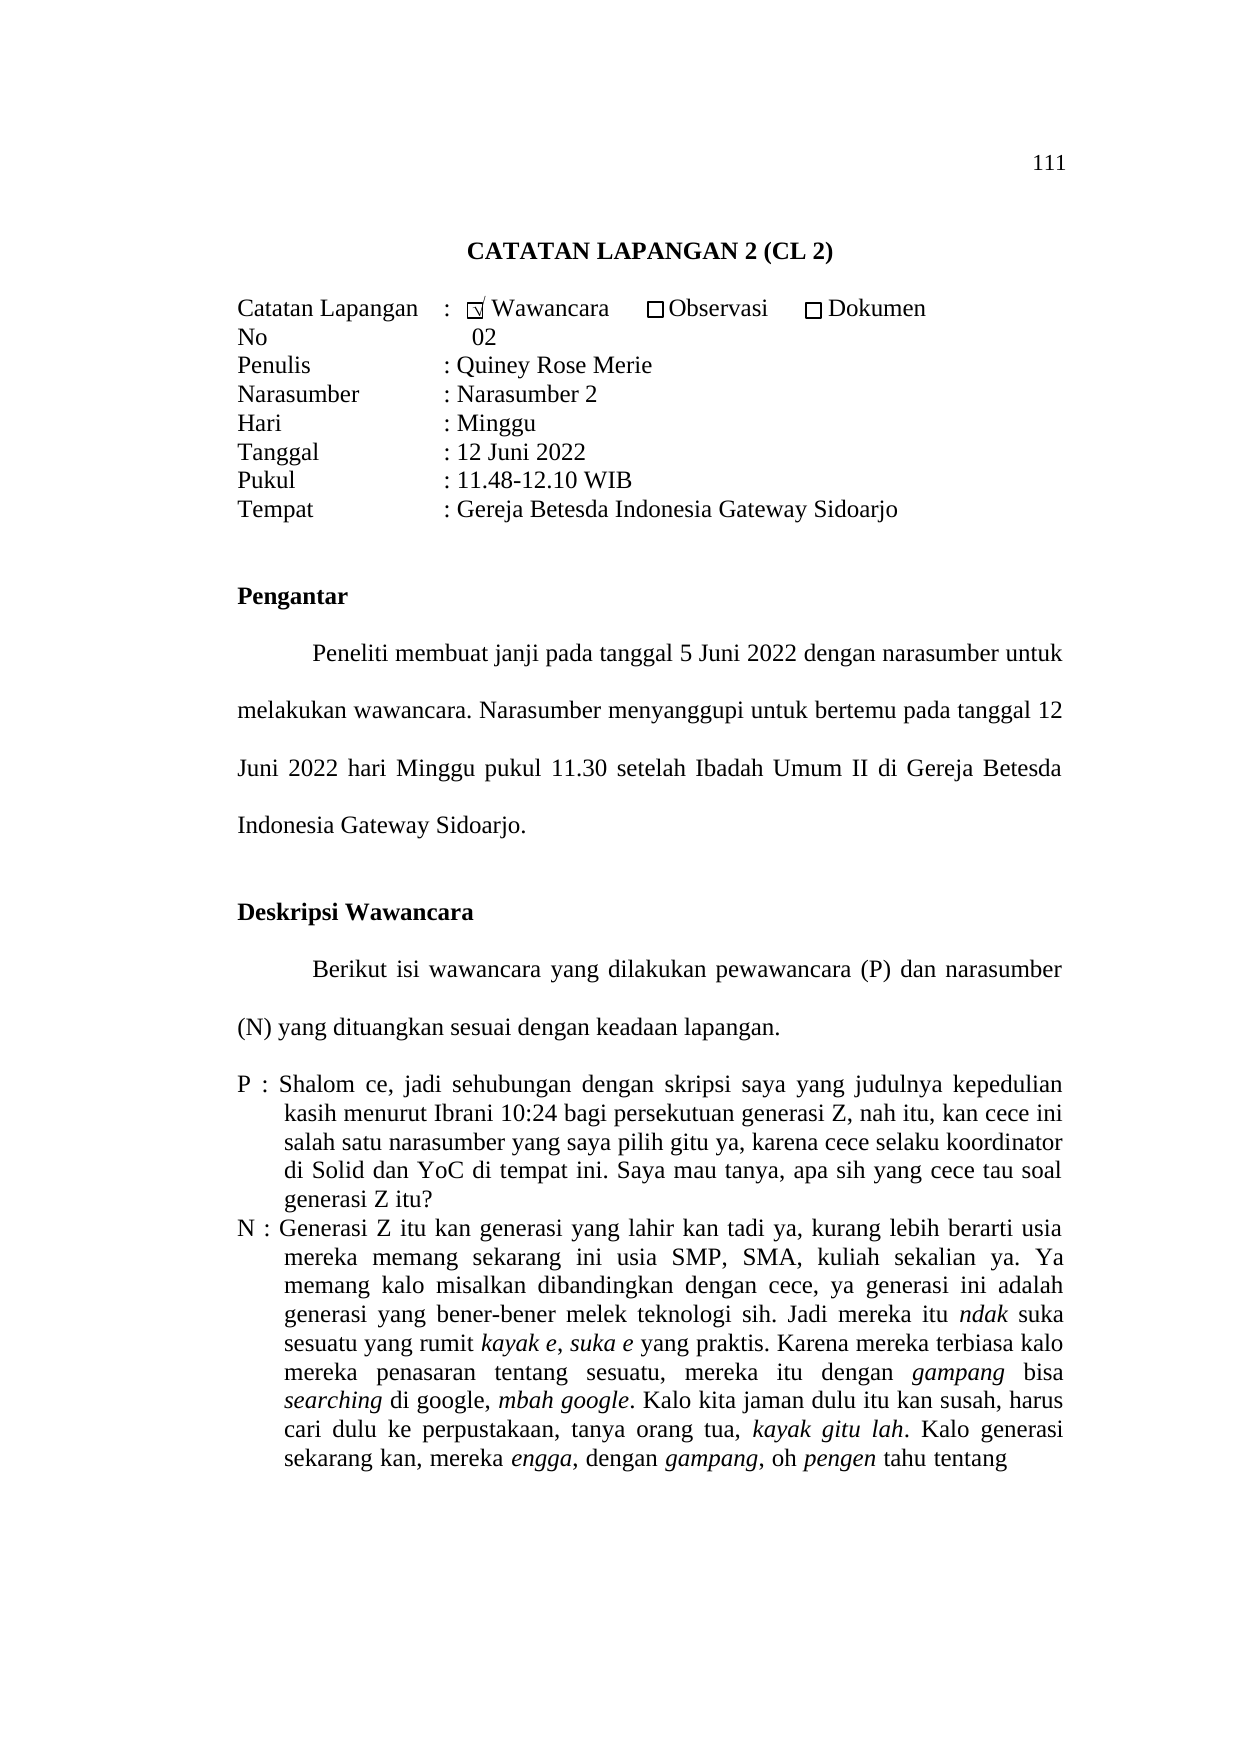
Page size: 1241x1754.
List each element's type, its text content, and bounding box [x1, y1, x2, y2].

text Berikut isi wawancara yang dilakukan pewawancara (P) dan narasumber [312, 954, 1098, 983]
text Penulis : Quiney Rose Merie [237, 350, 1098, 379]
subtitle Deskripsi Wawancara [237, 897, 1098, 926]
text Peneliti membuat janji pada tanggal 5 Juni 2022 dengan narasumber untuk melakukan wawancara. Narasumber menyanggupi untuk bertemu pada tanggal 12 Juni 2022 hari Minggu pukul 11.30 setelah Ibadah Umum II di Gereja Betesda Indonesia Gateway Sidoarjo. [237, 638, 1063, 839]
text Narasumber : Narasumber 2 [237, 379, 1098, 408]
text Catatan Lapangan :  Wawancara Observasi Dokumen No 02 [237, 294, 927, 350]
subtitle CATATAN LAPANGAN 2 (CL 2) [243, 236, 1057, 265]
text N : Generasi Z itu kan generasi yang lahir kan tadi ya, kurang lebih berarti usia mereka memang sekarang ini usia SMP, SMA, kuliah sekalian ya. Ya memang kalo misalkan dibandingkan dengan cece, ya generasi ini adalah generasi yang bener-bener melek teknologi sih. Jadi mereka itu ndak suka sesuatu yang rumit kayak e, suka e yang praktis. Karena mereka terbiasa kalo mereka penasaran tentang sesuatu, mereka itu dengan gampang bisa searching di google, mbah google. Kalo kita jaman dulu itu kan susah, harus cari dulu ke perpustakaan, tanya orang tua, kayak gitu lah. Kalo generasi sekarang kan, mereka engga, dengan gampang, oh pengen tahu tentang [237, 1213, 1064, 1472]
text (N) yang dituangkan sesuai dengan keadaan lapangan. [237, 1012, 1098, 1041]
text Pukul : 11.48-12.10 WIB [237, 465, 1098, 494]
subtitle Pengantar [237, 581, 1098, 610]
text Tanggal : 12 Juni 2022 [237, 437, 1098, 465]
text Tempat : Gereja Betesda Indonesia Gateway Sidoarjo [237, 494, 1098, 523]
text P : Shalom ce, jadi sehubungan dengan skripsi saya yang judulnya kepedulian kasih menurut Ibrani 10:24 bagi persekutuan generasi Z, nah itu, kan cece ini salah satu narasumber yang saya pilih gitu ya, karena cece selaku koordinator di Solid dan YoC di tempat ini. Saya mau tanya, apa sih yang cece tau soal generasi Z itu? [237, 1069, 1064, 1213]
text Hari : Minggu [237, 408, 1098, 437]
